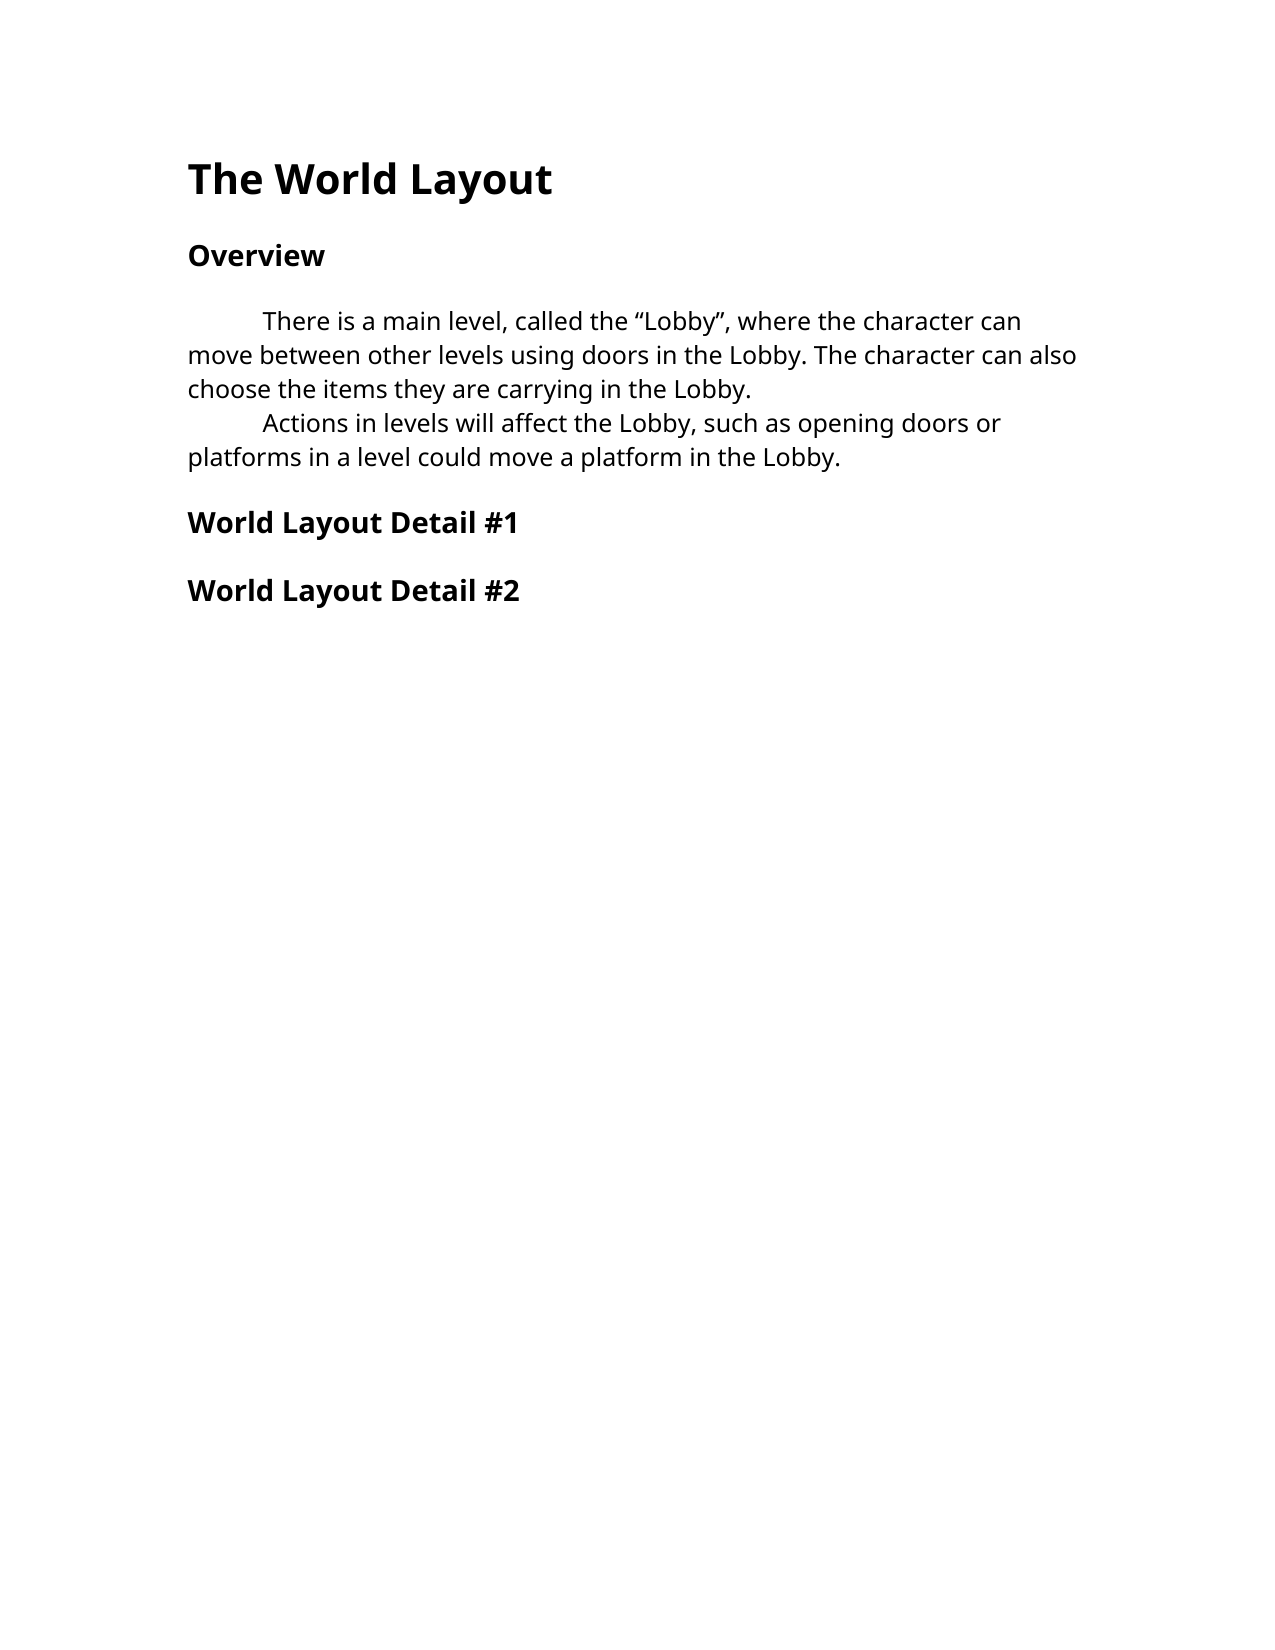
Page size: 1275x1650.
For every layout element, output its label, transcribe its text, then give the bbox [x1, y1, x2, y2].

subtitle World Layout Detail #2 [187, 570, 1087, 610]
text There is a main level, called the “Lobby”, where the character can move between other levels using doors in the Lobby. The character can also choose the items they are carrying in the Lobby. [187, 303, 1087, 406]
subtitle Overview [187, 235, 1087, 275]
subtitle World Layout Detail #1 [187, 502, 1087, 542]
text Actions in levels will affect the Lobby, such as opening doors or platforms in a level could move a platform in the Lobby. [187, 406, 1087, 474]
subtitle The World Layout [187, 150, 1087, 207]
